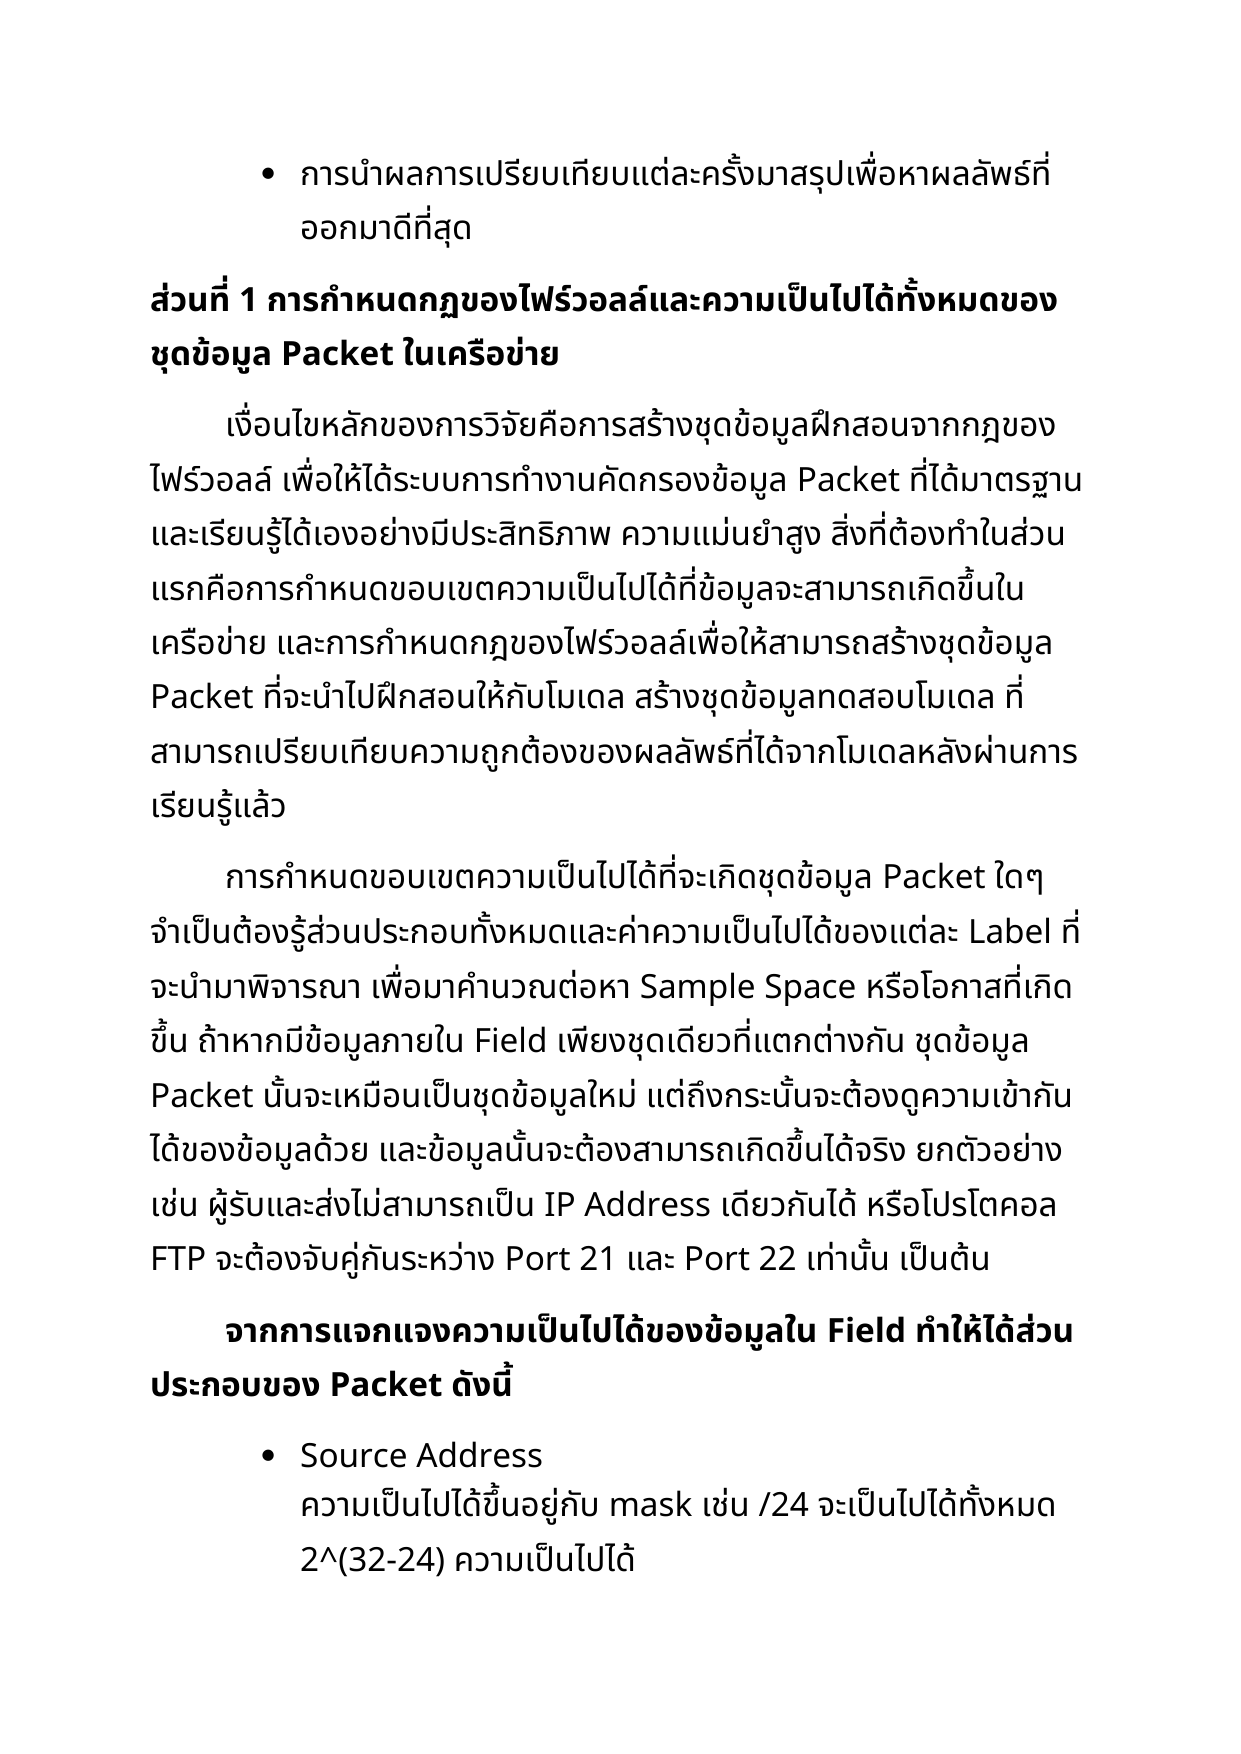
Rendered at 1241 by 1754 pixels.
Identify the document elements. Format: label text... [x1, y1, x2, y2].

text เงื่อนไขหลักของการวิจัยคือการสร้างชุดข้อมูลฝึกสอนจากกฎของไฟร์วอลล์ เพื่อให้ได้ระบบการทำงานคัดกรองข้อมูล Packet ที่ได้มาตรฐานและเรียนรู้ได้เองอย่างมีประสิทธิภาพ ความแม่นยำสูง สิ่งที่ต้องทำในส่วนแรกคือการกำหนดขอบเขตความเป็นไปได้ที่ข้อมูลจะสามารถเกิดขึ้นในเครือข่าย และการกำหนดกฎของไฟร์วอลล์เพื่อให้สามารถสร้างชุดข้อมูล Packet ที่จะนำไปฝึกสอนให้กับโมเดล สร้างชุดข้อมูลทดสอบโมเดล ที่สามารถเปรียบเทียบความถูกต้องของผลลัพธ์ที่ได้จากโมเดลหลังผ่านการเรียนรู้แล้ว [150, 401, 1090, 833]
list Source Address [262, 1432, 1090, 1478]
list การนำผลการเปรียบเทียบแต่ละครั้งมาสรุปเพื่อหาผลลัพธ์ที่ออกมาดีที่สุด [262, 150, 1090, 255]
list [300, 1481, 1090, 1586]
text การกำหนดขอบเขตความเป็นไปได้ที่จะเกิดชุดข้อมูล Packet ใดๆ จำเป็นต้องรู้ส่วนประกอบทั้งหมดและค่าความเป็นไปได้ของแต่ละ Label ที่จะนำมาพิจารณา เพื่อมาคำนวณต่อหา Sample Space หรือโอกาสที่เกิดขึ้น ถ้าหากมีข้อมูลภายใน Field เพียงชุดเดียวที่แตกต่างกัน ชุดข้อมูล Packet นั้นจะเหมือนเป็นชุดข้อมูลใหม่ แต่ถึงกระนั้นจะต้องดูความเข้ากันได้ของข้อมูลด้วย และข้อมูลนั้นจะต้องสามารถเกิดขึ้นได้จริง ยกตัวอย่างเช่น ผู้รับและส่งไม่สามารถเป็น IP Address เดียวกันได้ หรือโปรโตคอล FTP จะต้องจับคู่กันระหว่าง Port 21 และ Port 22 เท่านั้น เป็นต้น [150, 853, 1090, 1286]
text จากการแจกแจงความเป็นไปได้ของข้อมูลใน Field ทำให้ได้ส่วนประกอบของ Packet ดังนี้ [150, 1306, 1090, 1412]
text ส่วนที่ 1 การกำหนดกฏของไฟร์วอลล์และความเป็นไปได้ทั้งหมดของชุดข้อมูล Packet ในเครือข่าย [150, 275, 1090, 381]
